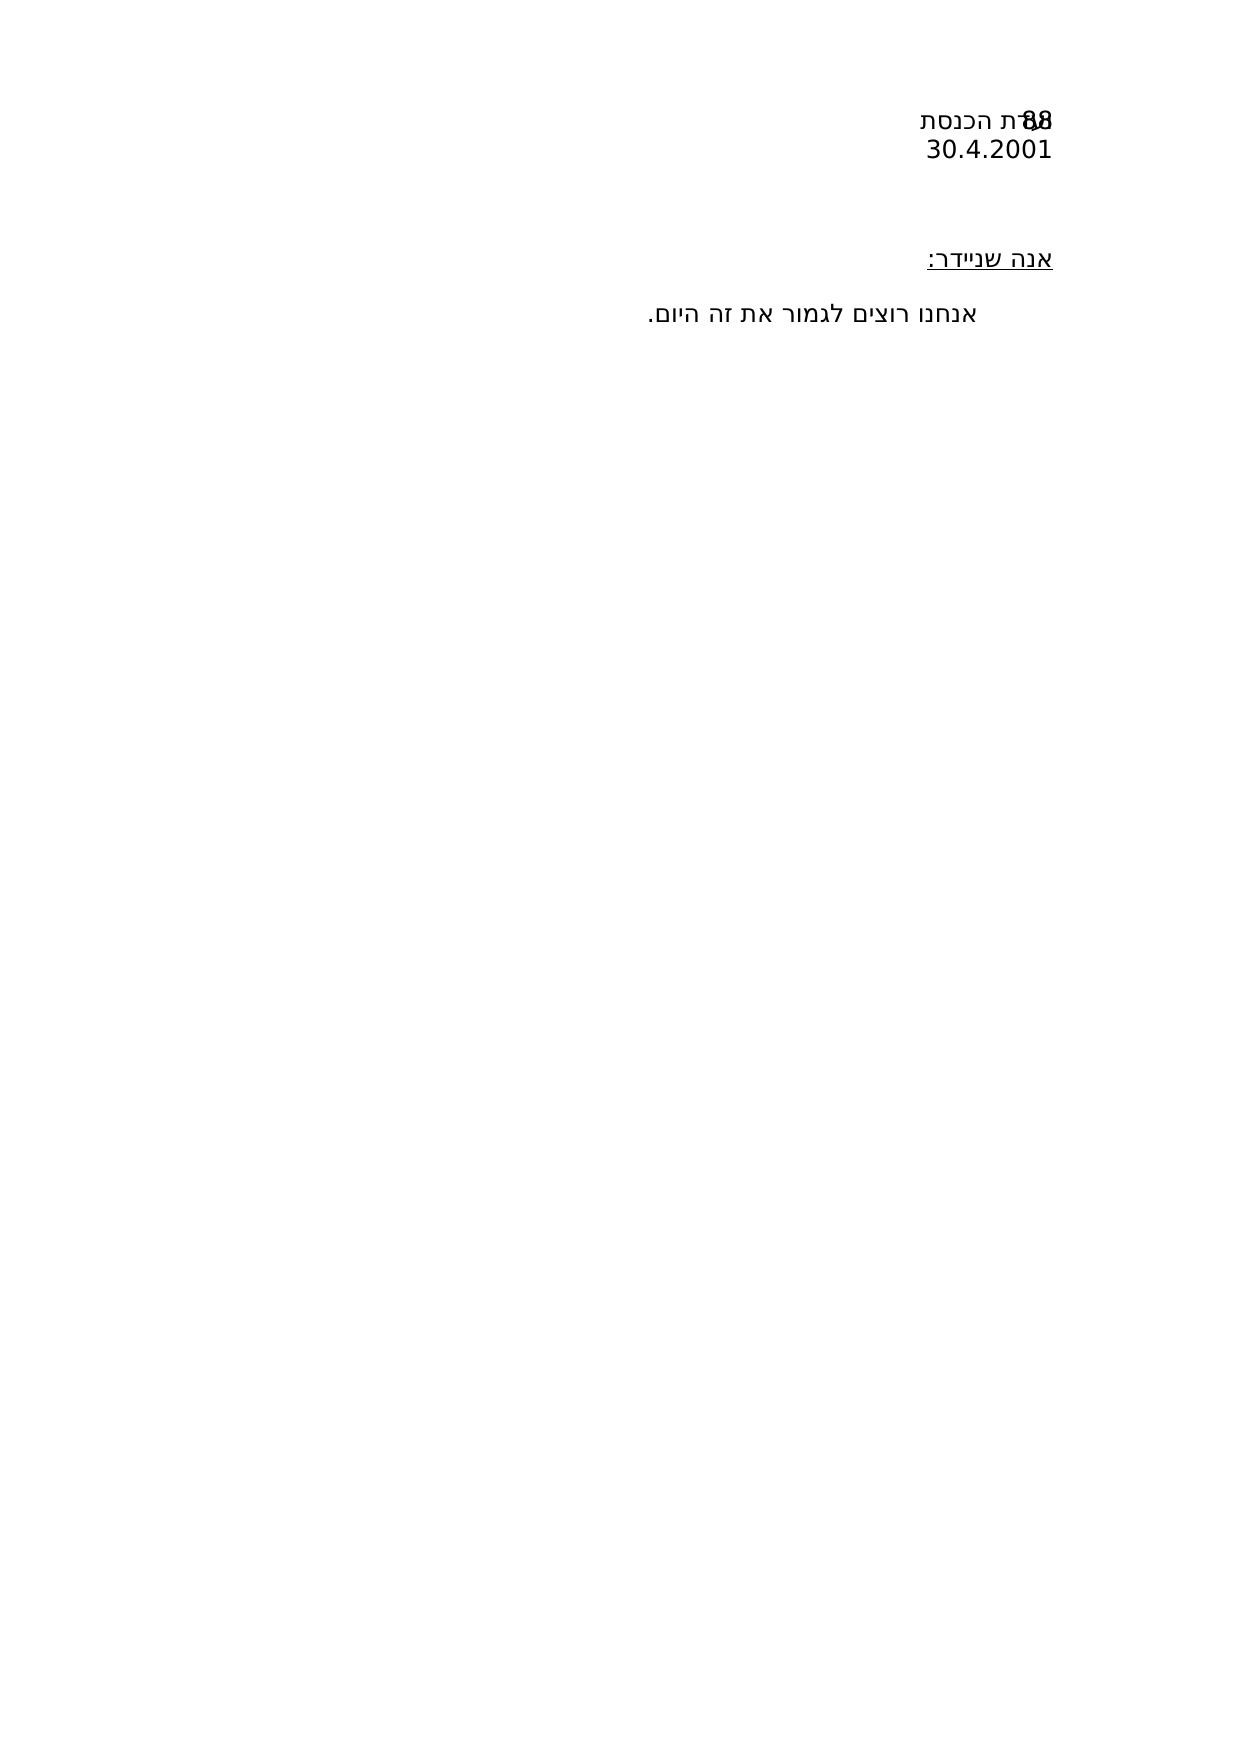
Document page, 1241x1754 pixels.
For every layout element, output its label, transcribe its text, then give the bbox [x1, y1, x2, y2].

text אנחנו רוצים לגמור את זה היום. [187, 299, 1053, 328]
text אנה שניידר: [187, 244, 1053, 273]
